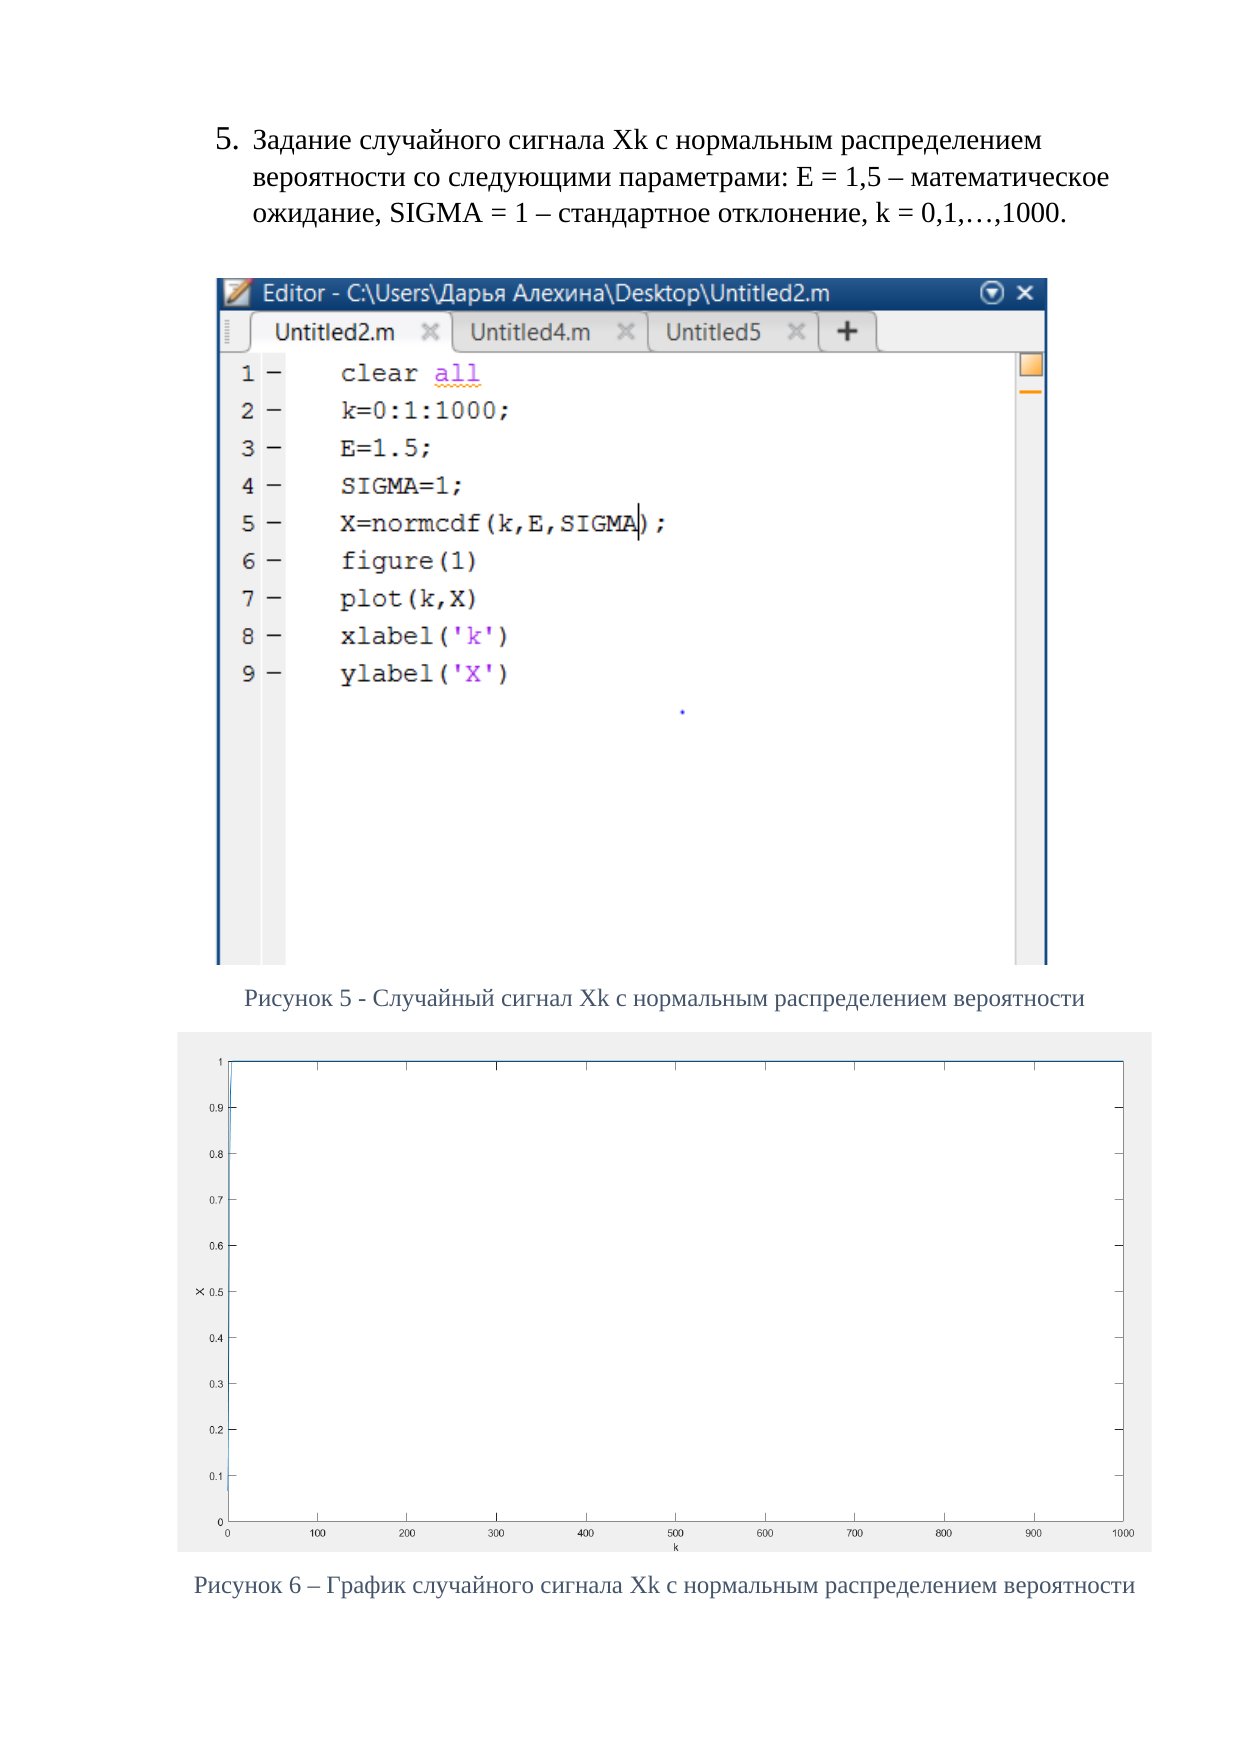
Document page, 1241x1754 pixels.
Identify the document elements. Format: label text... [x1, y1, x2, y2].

picture [177, 1032, 1152, 1552]
list Задание случайного сигнала Xk с нормальным распределением вероятности со следующими параметрами: E = 1,5 – математическое ожидание, SIGMA = 1 – стандартное отклонение, k = 0,1,…,1000. [215, 118, 1152, 229]
text Рисунок 6 – График случайного сигнала Xk с нормальным распределением вероятности [177, 1570, 1152, 1599]
text Рисунок 5 - Случайный сигнал Xk с нормальным распределением вероятности [177, 983, 1152, 1012]
picture [214, 278, 1048, 965]
